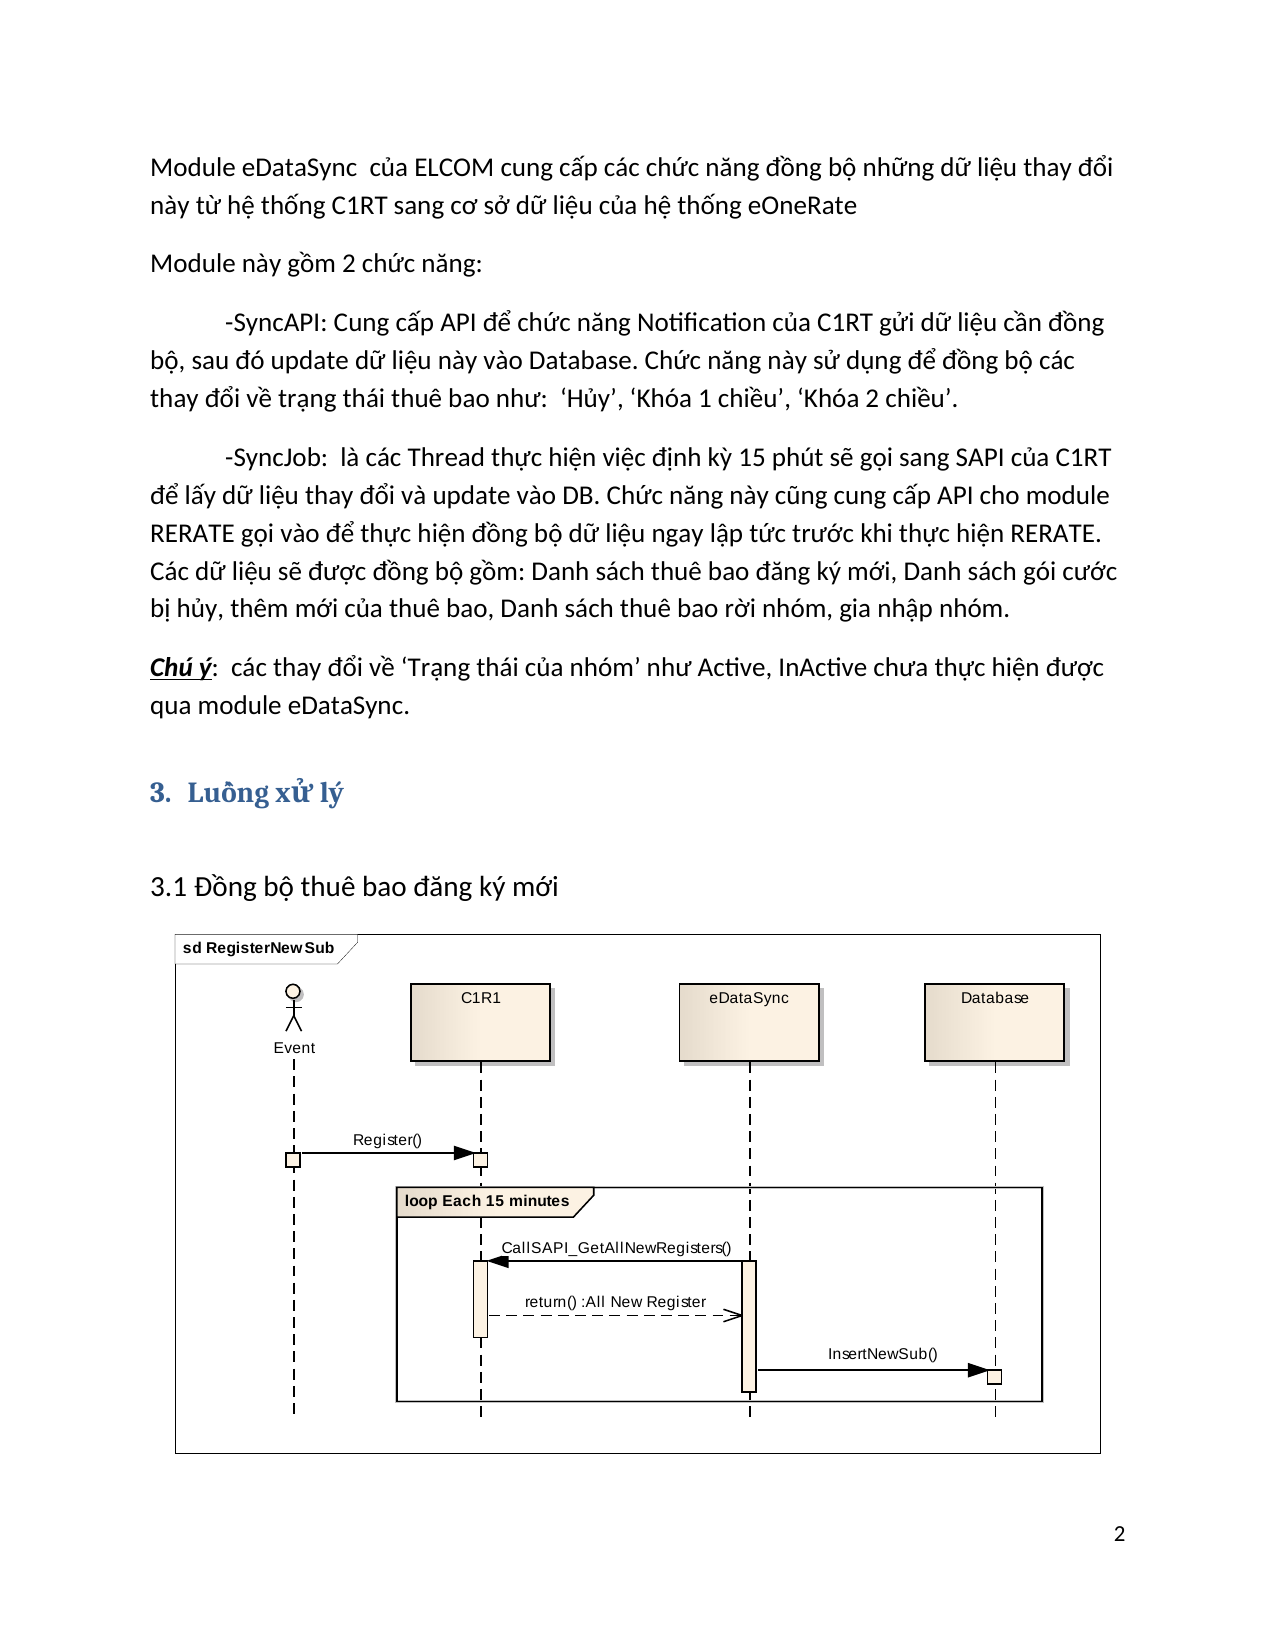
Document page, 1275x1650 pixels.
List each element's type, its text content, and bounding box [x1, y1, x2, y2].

text -SyncJob: là các Thread thực hiện việc định kỳ 15 phút sẽ gọi sang SAPI của C1RT để lấy dữ liệu thay đổi và update vào DB. Chức năng này cũng cung cấp API cho module RERATE gọi vào để thực hiện đồng bộ dữ liệu ngay lập tức trước khi thực hiện RERATE. Các dữ liệu sẽ được đồng bộ gồm: Danh sách thuê bao đăng ký mới, Danh sách gói cước bị hủy, thêm mới của thuê bao, Danh sách thuê bao rời nhóm, gia nhập nhóm. [150, 440, 1125, 625]
list Đồng bộ thuê bao đăng ký mới [150, 868, 1125, 903]
text Module này gồm 2 chức năng: [150, 247, 1125, 280]
text -SyncAPI: Cung cấp API để chức năng Notification của C1RT gửi dữ liệu cần đồng bộ, sau đó update dữ liệu này vào Database. Chức năng này sử dụng để đồng bộ các thay đổi về trạng thái thuê bao như: ‘Hủy’, ‘Khóa 1 chiều’, ‘Khóa 2 chiều’. [150, 305, 1125, 414]
text Module eDataSync của ELCOM cung cấp các chức năng đồng bộ những dữ liệu thay đổi này từ hệ thống C1RT sang cơ sở dữ liệu của hệ thống eOneRate [150, 150, 1125, 221]
subtitle Luồng xử lý [150, 776, 1125, 810]
text Chú ý: các thay đổi về ‘Trạng thái của nhóm’ như Active, InActive chưa thực hiện được qua module eDataSync. [150, 650, 1125, 721]
